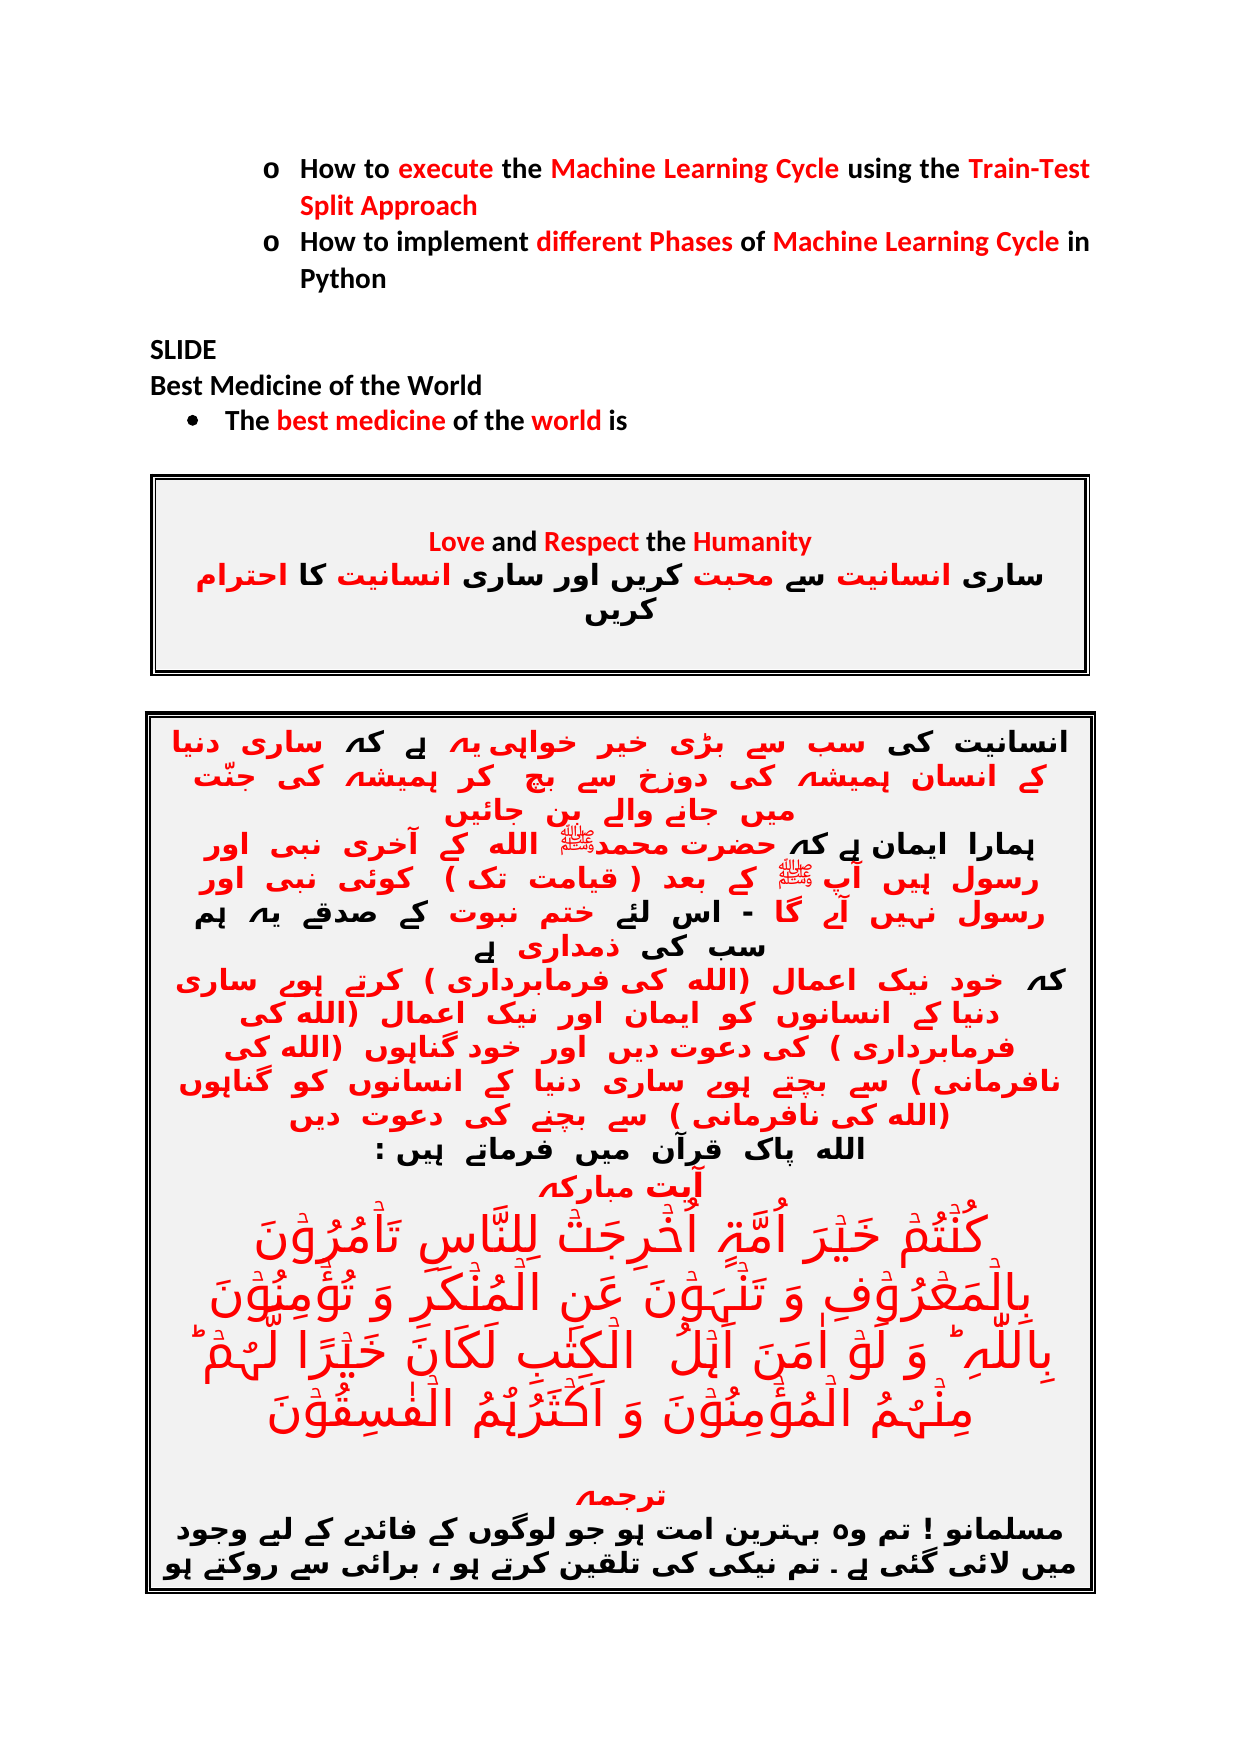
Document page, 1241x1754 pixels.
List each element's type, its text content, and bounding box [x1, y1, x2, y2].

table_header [151, 718, 1090, 1587]
text Best Medicine of the World [150, 367, 1090, 402]
list How to implement different Phases of Machine Learning Cycle in Python [262, 223, 1090, 295]
list How to execute the Machine Learning Cycle using the Train-Test Split Approach [262, 150, 1090, 223]
text SLIDE [150, 331, 1090, 367]
table_header Love and Respect the Humanity ساری انسانیت سے محبت کریں اور ساری انسانیت کا احترام کریں [156, 480, 1084, 669]
list The best medicine of the world is [187, 402, 1090, 438]
